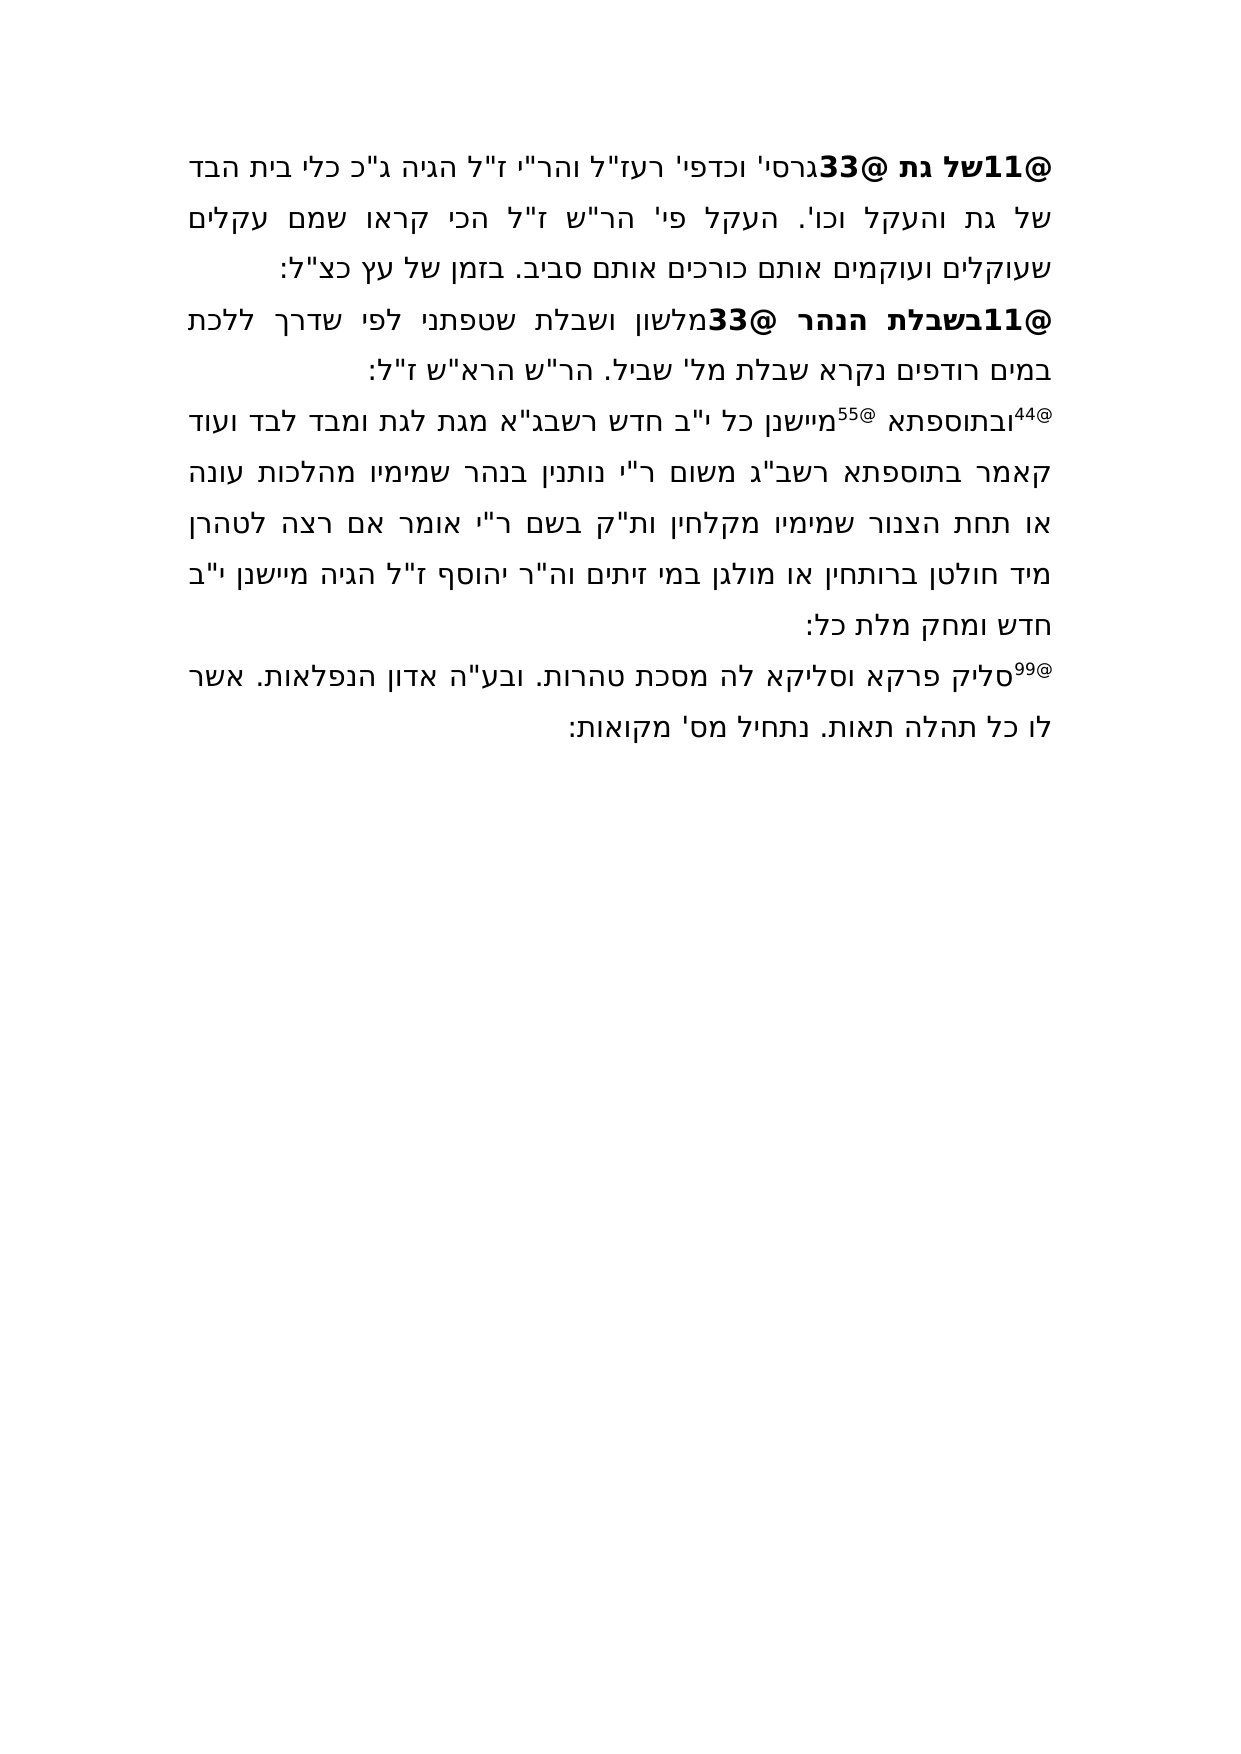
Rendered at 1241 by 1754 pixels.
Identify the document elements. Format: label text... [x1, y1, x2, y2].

text @11בשבלת הנהר @33מלשון ושבלת שטפתני לפי שדרך ללכת במים רודפים נקרא שבלת מל' שביל. הר"ש הרא"ש ז"ל: [187, 303, 1053, 388]
text @99סליק פרקא וסליקא לה מסכת טהרות. ובע"ה אדון הנפלאות. אשר לו כל תהלה תאות. נתחיל מס' מקואות: [187, 659, 1053, 744]
text @44ובתוספתא @55מיישנן כל י"ב חדש רשבג"א מגת לגת ומבד לבד ועוד קאמר בתוספתא רשב"ג משום ר"י נותנין בנהר שמימיו מהלכות עונה או תחת הצנור שמימיו מקלחין ות"ק בשם ר"י אומר אם רצה לטהרן מיד חולטן ברותחין או מולגן במי זיתים וה"ר יהוסף ז"ל הגיה מיישנן י"ב חדש ומחק מלת כל: [187, 405, 1053, 642]
text @11של גת @33גרסי' וכדפי' רעז"ל והר"י ז"ל הגיה ג"כ כלי בית הבד של גת והעקל וכו'. העקל פי' הר"ש ז"ל הכי קראו שמם עקלים שעוקלים ועוקמים אותם כורכים אותם סביב. בזמן של עץ כצ"ל: [187, 150, 1053, 286]
